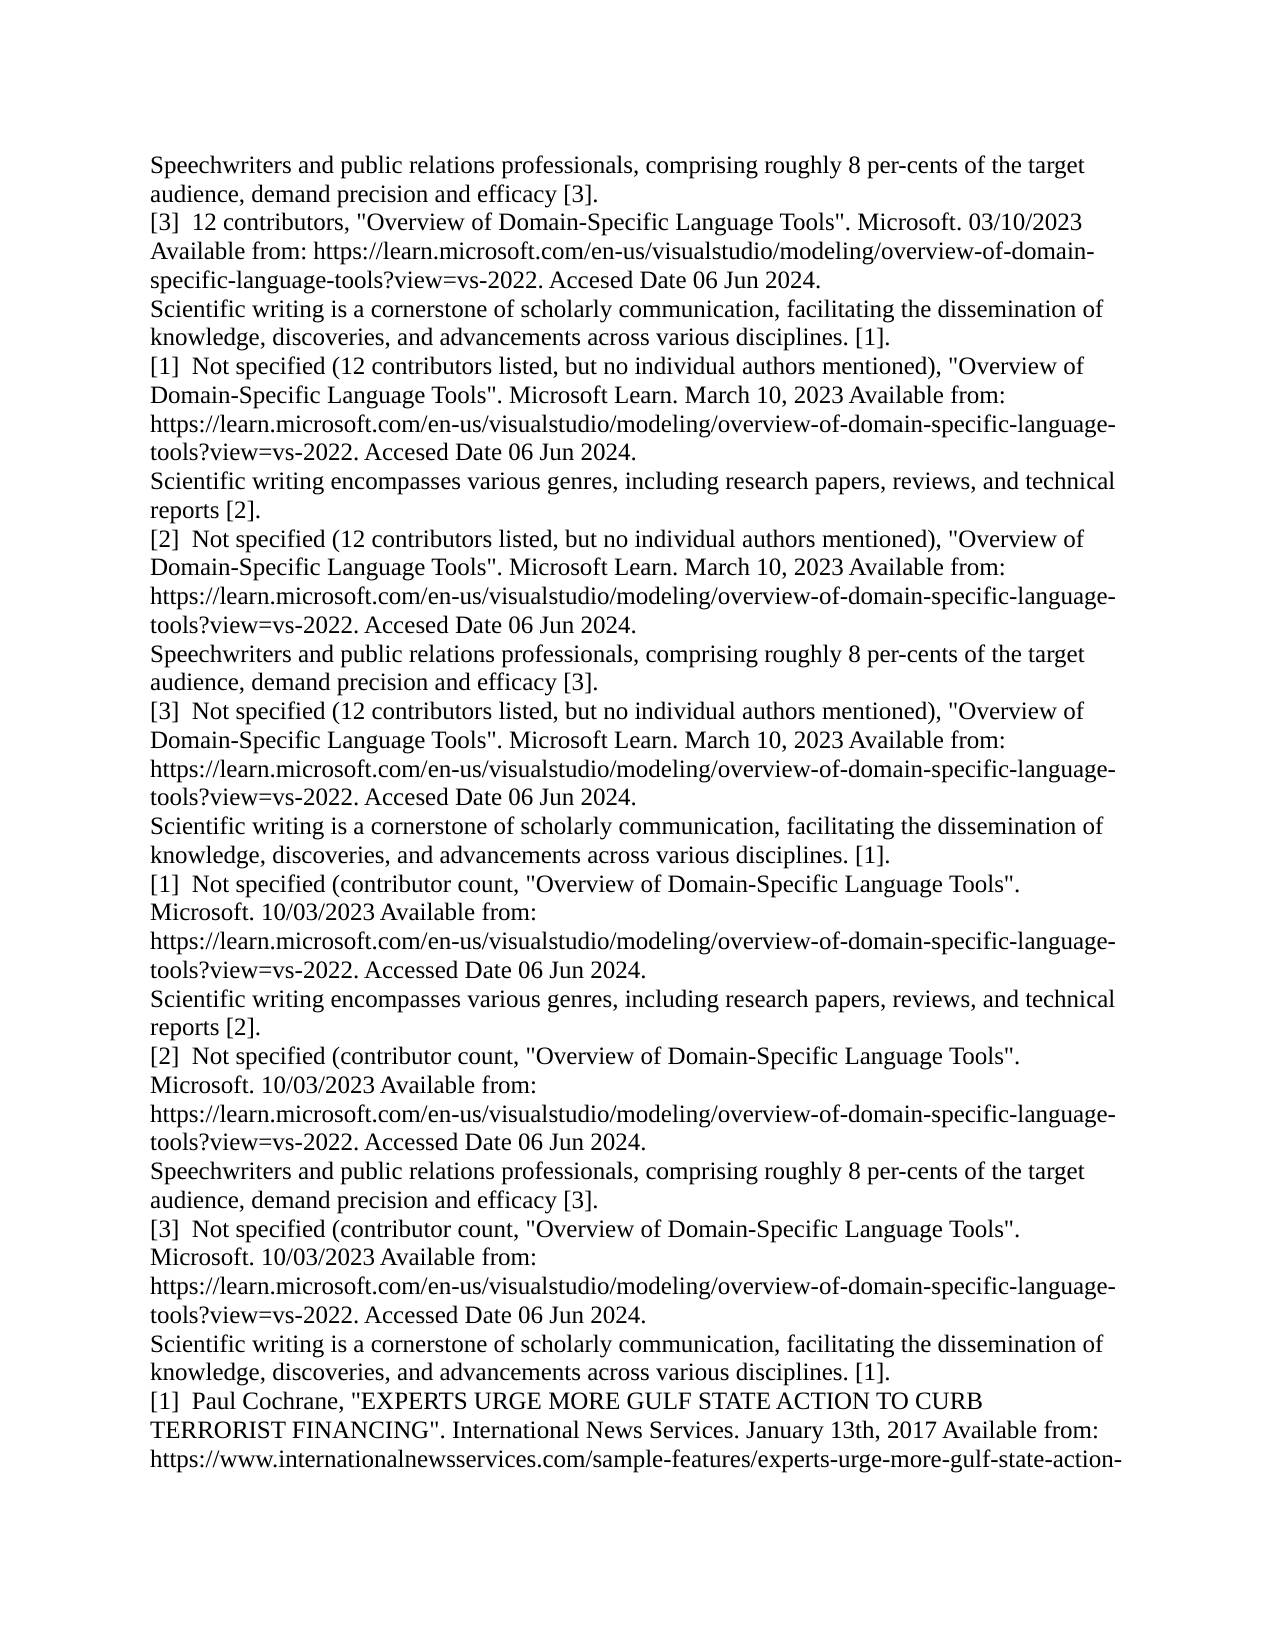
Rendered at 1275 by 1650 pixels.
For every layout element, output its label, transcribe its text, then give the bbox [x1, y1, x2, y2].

text Speechwriters and public relations professionals, comprising roughly 8 per-cents of the target audience, demand precision and efficacy [3]. [150, 639, 1125, 696]
text [1] Not specified (12 contributors listed, but no individual authors mentioned), "Overview of Domain-Specific Language Tools". Microsoft Learn. March 10, 2023 Available from: https://learn.microsoft.com/en-us/visualstudio/modeling/overview-of-domain-specific-language-tools?view=vs-2022. Accesed Date 06 Jun 2024. [150, 351, 1125, 466]
text [2] Not specified (contributor count, "Overview of Domain-Specific Language Tools". Microsoft. 10/03/2023 Available from: https://learn.microsoft.com/en-us/visualstudio/modeling/overview-of-domain-specific-language-tools?view=vs-2022. Accessed Date 06 Jun 2024. [150, 1041, 1125, 1156]
text Scientific writing encompasses various genres, including research papers, reviews, and technical reports [2]. [150, 466, 1125, 524]
text Speechwriters and public relations professionals, comprising roughly 8 per-cents of the target audience, demand precision and efficacy [3]. [150, 150, 1125, 207]
text [3] Not specified (12 contributors listed, but no individual authors mentioned), "Overview of Domain-Specific Language Tools". Microsoft Learn. March 10, 2023 Available from: https://learn.microsoft.com/en-us/visualstudio/modeling/overview-of-domain-specific-language-tools?view=vs-2022. Accesed Date 06 Jun 2024. [150, 696, 1125, 811]
text Speechwriters and public relations professionals, comprising roughly 8 per-cents of the target audience, demand precision and efficacy [3]. [150, 1156, 1125, 1214]
text [2] Not specified (12 contributors listed, but no individual authors mentioned), "Overview of Domain-Specific Language Tools". Microsoft Learn. March 10, 2023 Available from: https://learn.microsoft.com/en-us/visualstudio/modeling/overview-of-domain-specific-language-tools?view=vs-2022. Accesed Date 06 Jun 2024. [150, 524, 1125, 639]
text [1] Not specified (contributor count, "Overview of Domain-Specific Language Tools". Microsoft. 10/03/2023 Available from: https://learn.microsoft.com/en-us/visualstudio/modeling/overview-of-domain-specific-language-tools?view=vs-2022. Accessed Date 06 Jun 2024. [150, 869, 1125, 984]
text [3] Not specified (contributor count, "Overview of Domain-Specific Language Tools". Microsoft. 10/03/2023 Available from: https://learn.microsoft.com/en-us/visualstudio/modeling/overview-of-domain-specific-language-tools?view=vs-2022. Accessed Date 06 Jun 2024. [150, 1214, 1125, 1329]
text [3] 12 contributors, "Overview of Domain-Specific Language Tools". Microsoft. 03/10/2023 Available from: https://learn.microsoft.com/en-us/visualstudio/modeling/overview-of-domain-specific-language-tools?view=vs-2022. Accesed Date 06 Jun 2024. [150, 207, 1125, 294]
text Scientific writing encompasses various genres, including research papers, reviews, and technical reports [2]. [150, 984, 1125, 1041]
